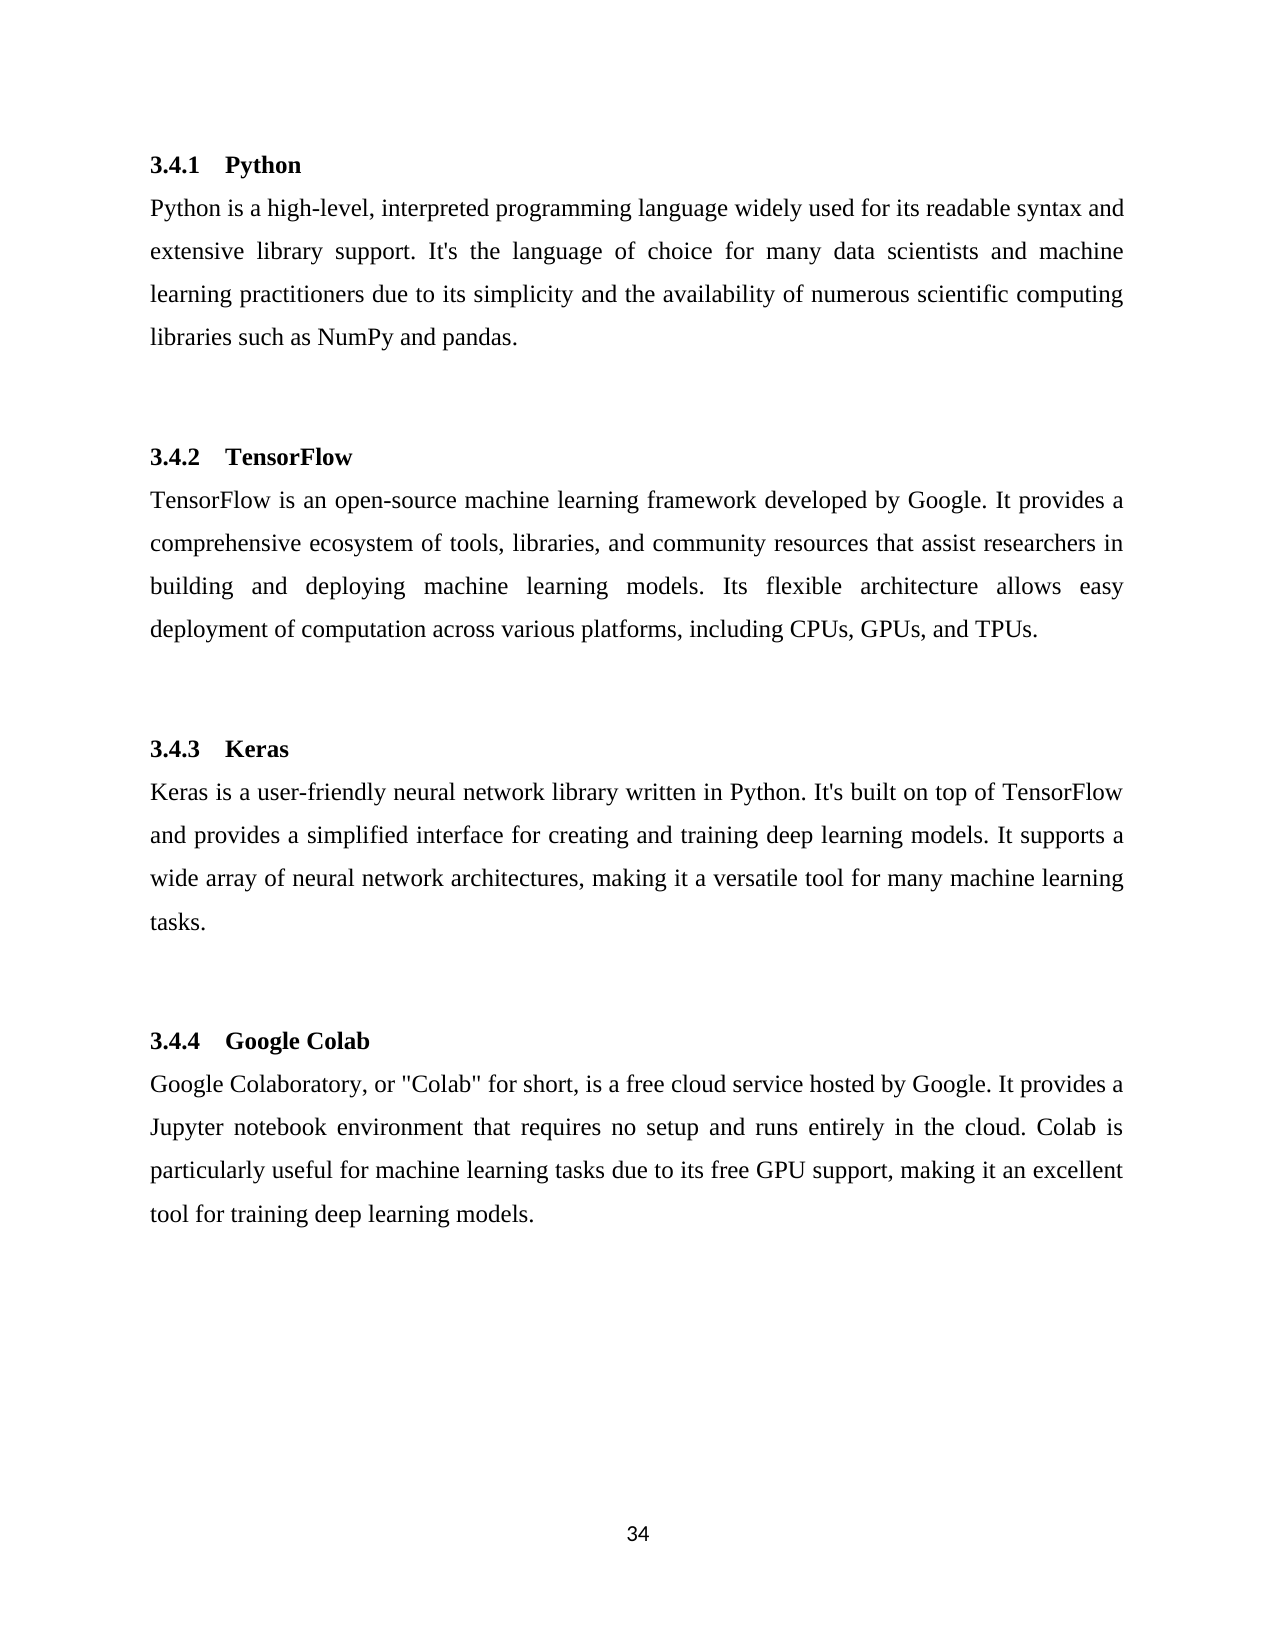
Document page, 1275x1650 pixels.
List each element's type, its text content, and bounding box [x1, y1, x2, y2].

subtitle 3.4.3 Keras [150, 734, 1125, 763]
text TensorFlow is an open-source machine learning framework developed by Google. It provides a comprehensive ecosystem of tools, libraries, and community resources that assist researchers in building and deploying machine learning models. Its flexible architecture allows easy deployment of computation across various platforms, including CPUs, GPUs, and TPUs. [150, 485, 1125, 643]
text Python is a high-level, interpreted programming language widely used for its readable syntax and extensive library support. It's the language of choice for many data scientists and machine learning practitioners due to its simplicity and the availability of numerous scientific computing libraries such as NumPy and pandas. [150, 193, 1125, 351]
subtitle 3.4.2 TensorFlow [150, 442, 1125, 471]
subtitle 3.4.4 Google Colab [150, 1026, 1125, 1055]
text Google Colaboratory, or "Colab" for short, is a free cloud service hosted by Google. It provides a Jupyter notebook environment that requires no setup and runs entirely in the cloud. Colab is particularly useful for machine learning tasks due to its free GPU support, making it an excellent tool for training deep learning models. [150, 1069, 1125, 1227]
text Keras is a user-friendly neural network library written in Python. It's built on top of TensorFlow and provides a simplified interface for creating and training deep learning models. It supports a wide array of neural network architectures, making it a versatile tool for many machine learning tasks. [150, 777, 1125, 935]
subtitle 3.4.1 Python [150, 150, 1125, 179]
